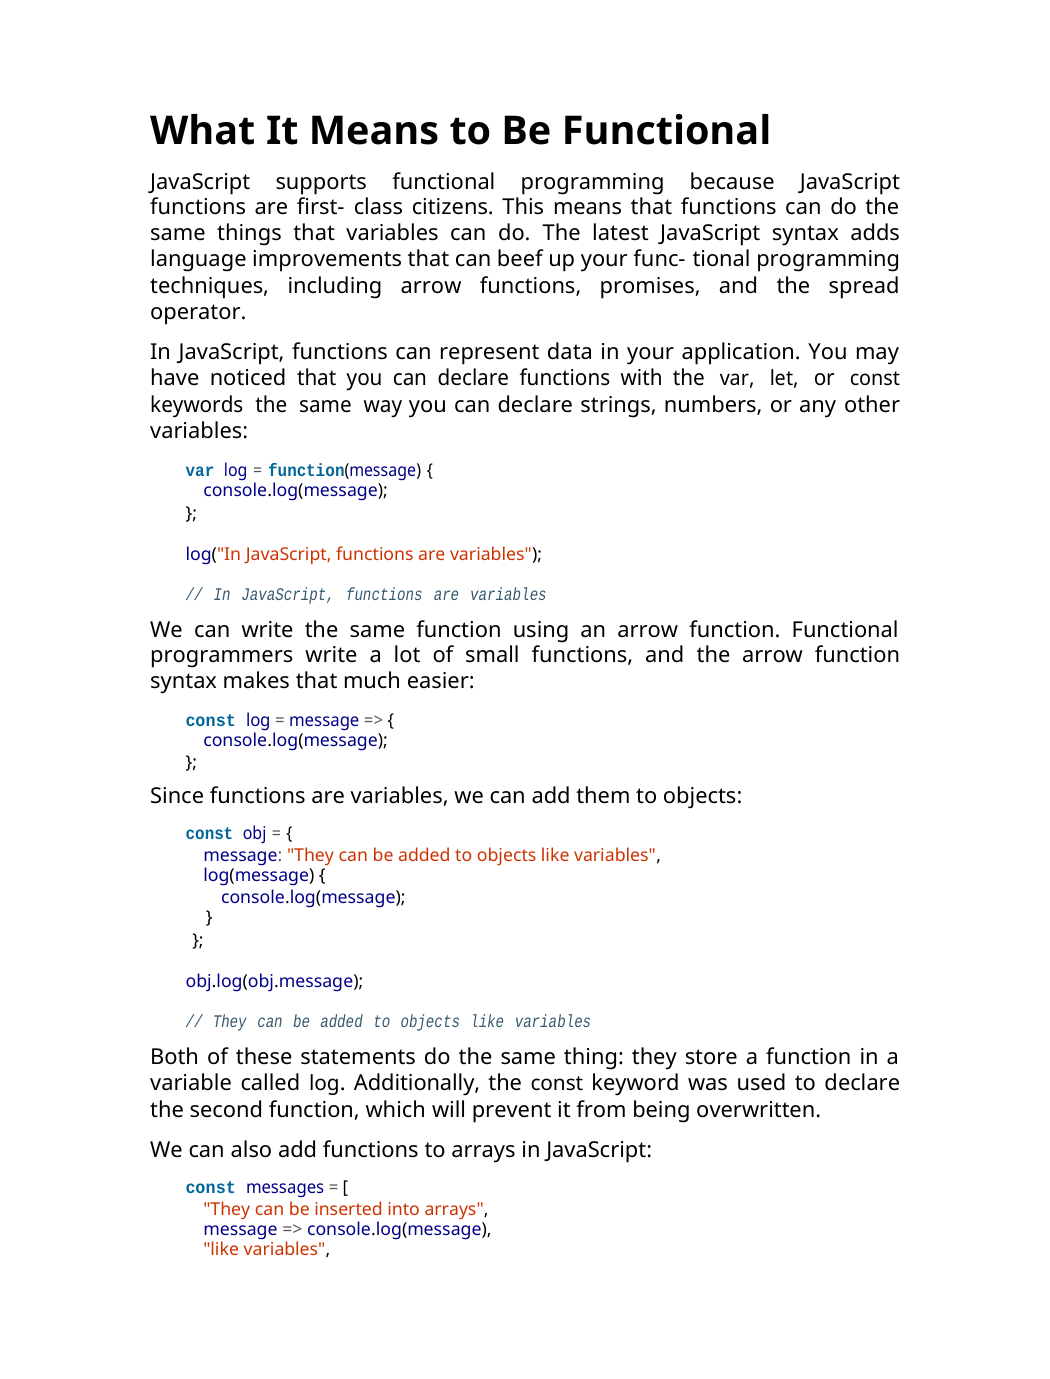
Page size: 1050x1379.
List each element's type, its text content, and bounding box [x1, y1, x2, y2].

text Since functions are variables, we can add them to objects: [150, 780, 987, 810]
text message: "They can be added to objects like variables", log(message) { [203, 845, 692, 886]
text In JavaScript, functions can represent data in your application. You may have noticed that you can declare functions with the var, let, or const keywords the same way you can declare strings, numbers, or any other variables: [150, 338, 900, 445]
text We can also add functions to arrays in JavaScript: [150, 1134, 987, 1164]
text // They can be added to objects like variables [185, 1013, 987, 1033]
text JavaScript supports functional programming because JavaScript functions are first- class citizens. This means that functions can do the same things that variables can do. The latest JavaScript syntax adds language improvements that can beef up your func‐ tional programming techniques, including arrow functions, promises, and the spread operator. [150, 168, 900, 326]
text We can write the same function using an arrow function. Functional programmers write a lot of small functions, and the arrow function syntax makes that much easier: [150, 616, 900, 695]
text const log = message => { console.log(message); [185, 710, 399, 751]
text "They can be inserted into arrays", message => console.log(message), "like variables", [203, 1199, 515, 1261]
text // In JavaScript, functions are variables [185, 586, 987, 606]
text log("In JavaScript, functions are variables"); [185, 541, 987, 565]
text }; [44, 928, 203, 951]
text }; [185, 751, 987, 773]
text Both of these statements do the same thing: they store a function in a variable called log. Additionally, the const keyword was used to declare the second function, which will prevent it from being overwritten. [150, 1043, 900, 1124]
text const obj = { [185, 821, 987, 844]
subtitle What It Means to Be Functional [150, 102, 987, 156]
text obj.log(obj.message); [185, 968, 987, 992]
text console.log(message); [221, 886, 987, 908]
text } [44, 908, 212, 928]
text }; [185, 502, 987, 524]
text var log = function(message) { console.log(message); [185, 460, 483, 502]
text const messages = [ [185, 1175, 987, 1198]
